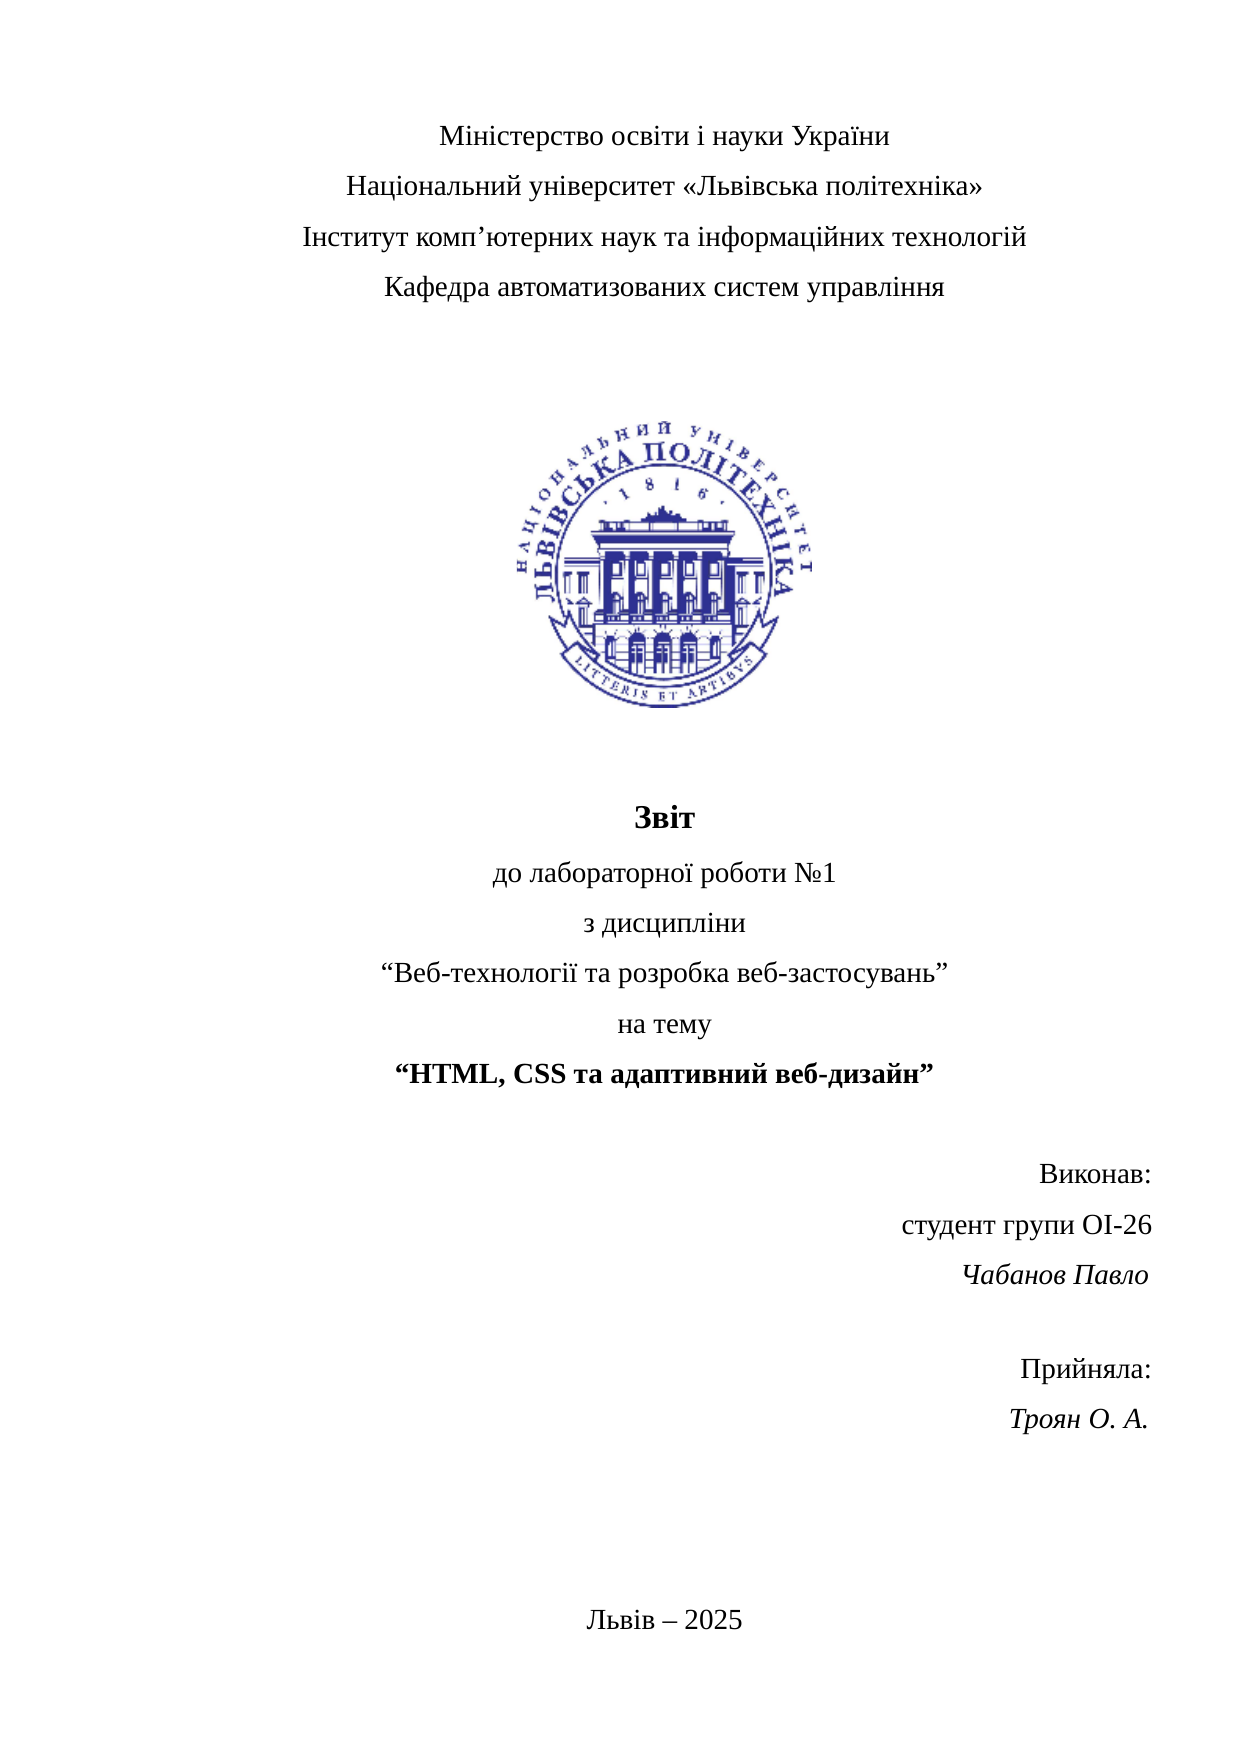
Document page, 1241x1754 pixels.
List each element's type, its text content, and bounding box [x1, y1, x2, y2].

text Інститут комп’ютерних наук та інформаційних технологій [177, 219, 1152, 252]
text Прийняла: [177, 1351, 1152, 1384]
text Троян О. А. [177, 1401, 1152, 1434]
text “Веб-технології та розробка веб-застосувань” [177, 955, 1152, 989]
text Звіт [177, 797, 1152, 836]
text з дисципліни [177, 905, 1152, 939]
text до лабораторної роботи №1 [177, 855, 1152, 888]
text Львів – 2025 [177, 1602, 1152, 1636]
text Виконав: [177, 1157, 1152, 1190]
text Чабанов Павло [177, 1257, 1152, 1291]
picture [516, 421, 812, 708]
text студент групи ОІ-26 [177, 1207, 1152, 1241]
text Національний університет «Львівська політехніка» [177, 168, 1152, 202]
text на тему “HTML, CSS та адаптивний веб-дизайн” [177, 1006, 1152, 1089]
text Кафедра автоматизованих систем управління [177, 269, 1152, 303]
text Міністерство освіти і науки України [177, 118, 1152, 152]
